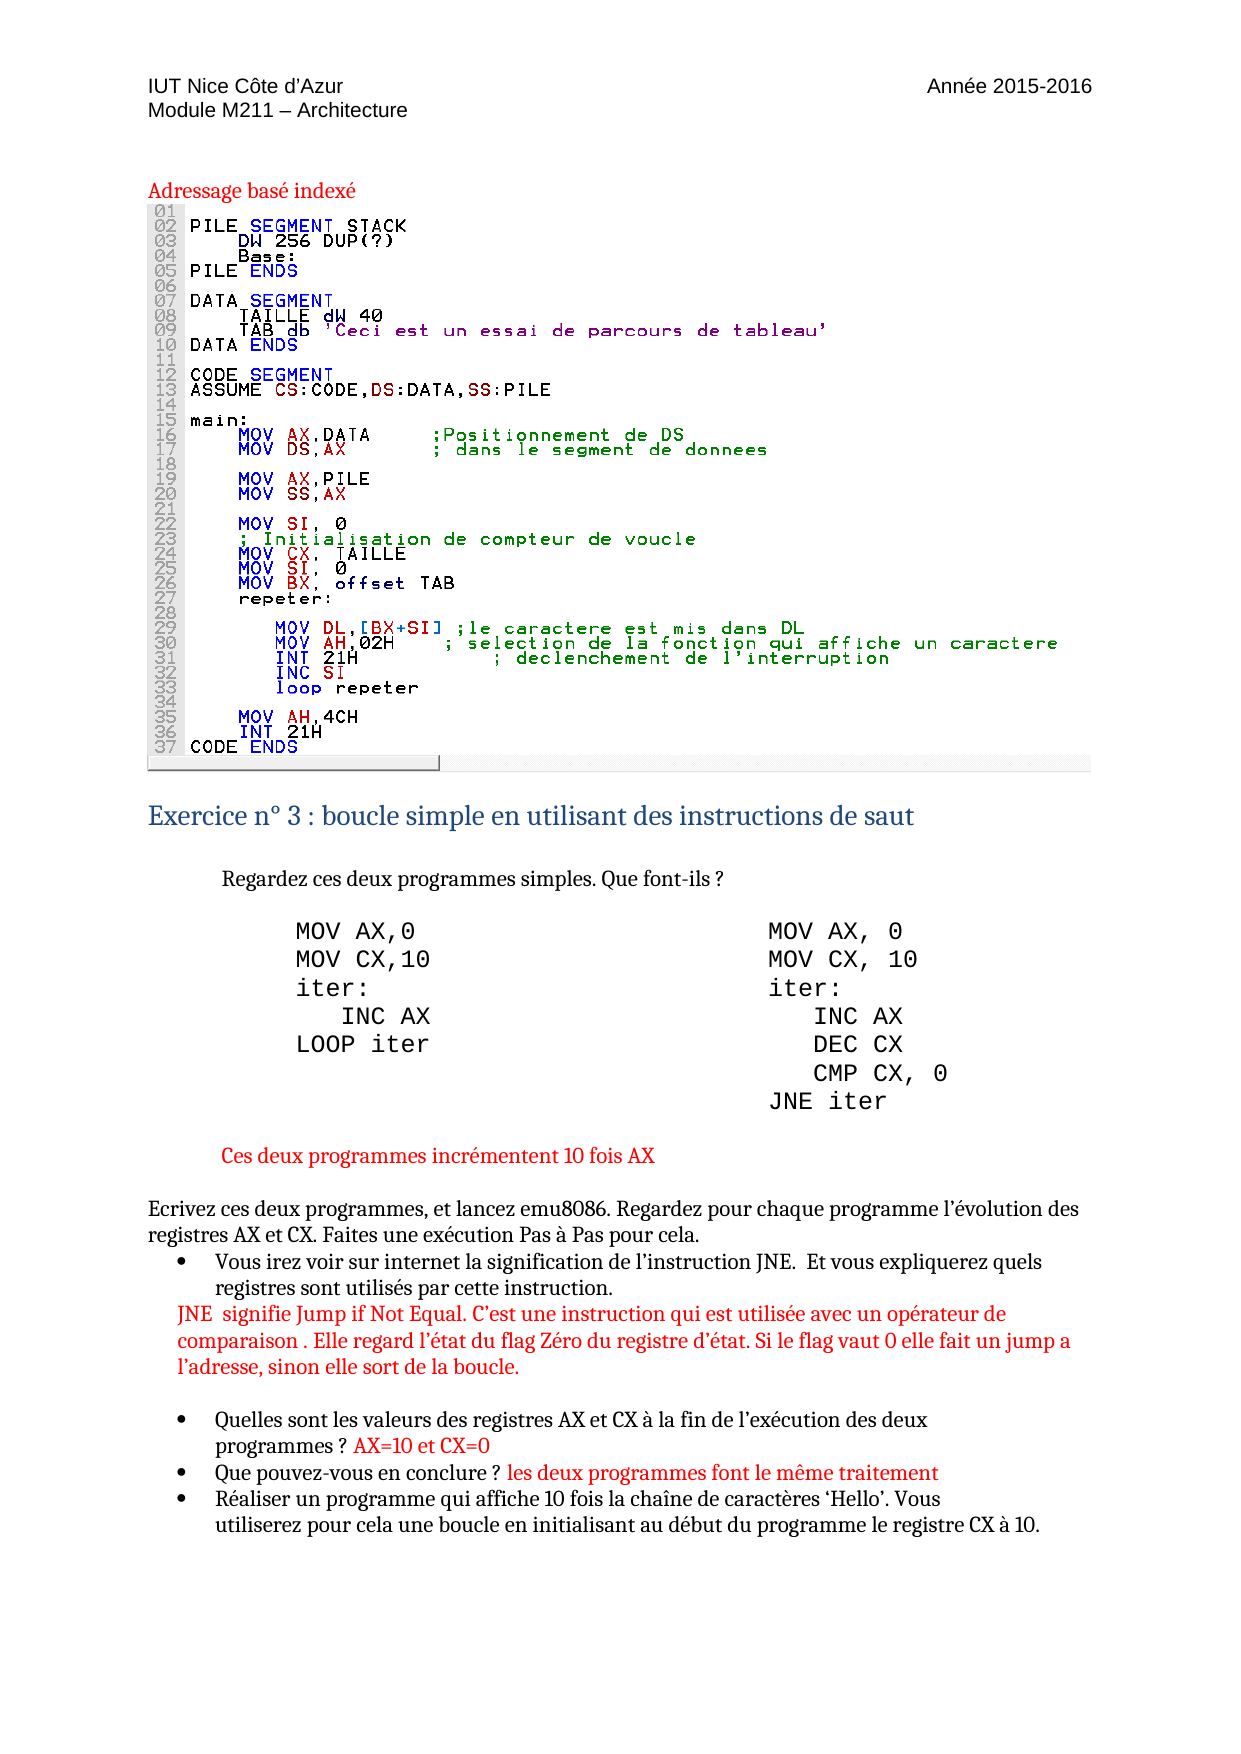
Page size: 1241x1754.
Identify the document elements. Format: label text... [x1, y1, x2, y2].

text Ecrivez ces deux programmes, et lancez emu8086. Regardez pour chaque programme l’évolution des registres AX et CX. Faites une exécution Pas à Pas pour cela. [148, 1196, 1093, 1248]
list Réaliser un programme qui affiche 10 fois la chaîne de caractères ‘Hello’. Vous [177, 1486, 1093, 1512]
text Exercice n° 3 : boucle simple en utilisant des instructions de saut [148, 799, 1093, 832]
text Regardez ces deux programmes simples. Que font-ils ? [148, 866, 1093, 892]
table_header MOV AX, 0 MOV CX, 10 iter: INC AX DEC CX CMP CX, 0 JNE iter [616, 919, 1096, 1143]
list Quelles sont les valeurs des registres AX et CX à la fin de l’exécution des deux [177, 1407, 1093, 1433]
text JNE signifie Jump if Not Equal. C’est une instruction qui est utilisée avec un opérateur de comparaison . Elle regard l’état du flag Zéro du registre d’état. Si le flag vaut 0 elle fait un jump a l’adresse, sinon elle sort de la boucle. [177, 1301, 1093, 1380]
text Ces deux programmes incrémentent 10 fois AX [148, 1143, 1093, 1169]
table_header MOV AX,0 MOV CX,10 iter: INC AX LOOP iter [136, 919, 616, 1143]
list Vous irez voir sur internet la signification de l’instruction JNE. Et vous expliquerez quels registres sont utilisés par cette instruction. [177, 1248, 1093, 1301]
picture [147, 204, 1091, 773]
list programmes ? AX=10 et CX=0 [215, 1433, 1093, 1459]
list utiliserez pour cela une boucle en initialisant au début du programme le registre CX à 10. [215, 1512, 1093, 1538]
list Que pouvez-vous en conclure ? les deux programmes font le même traitement [177, 1459, 1093, 1486]
